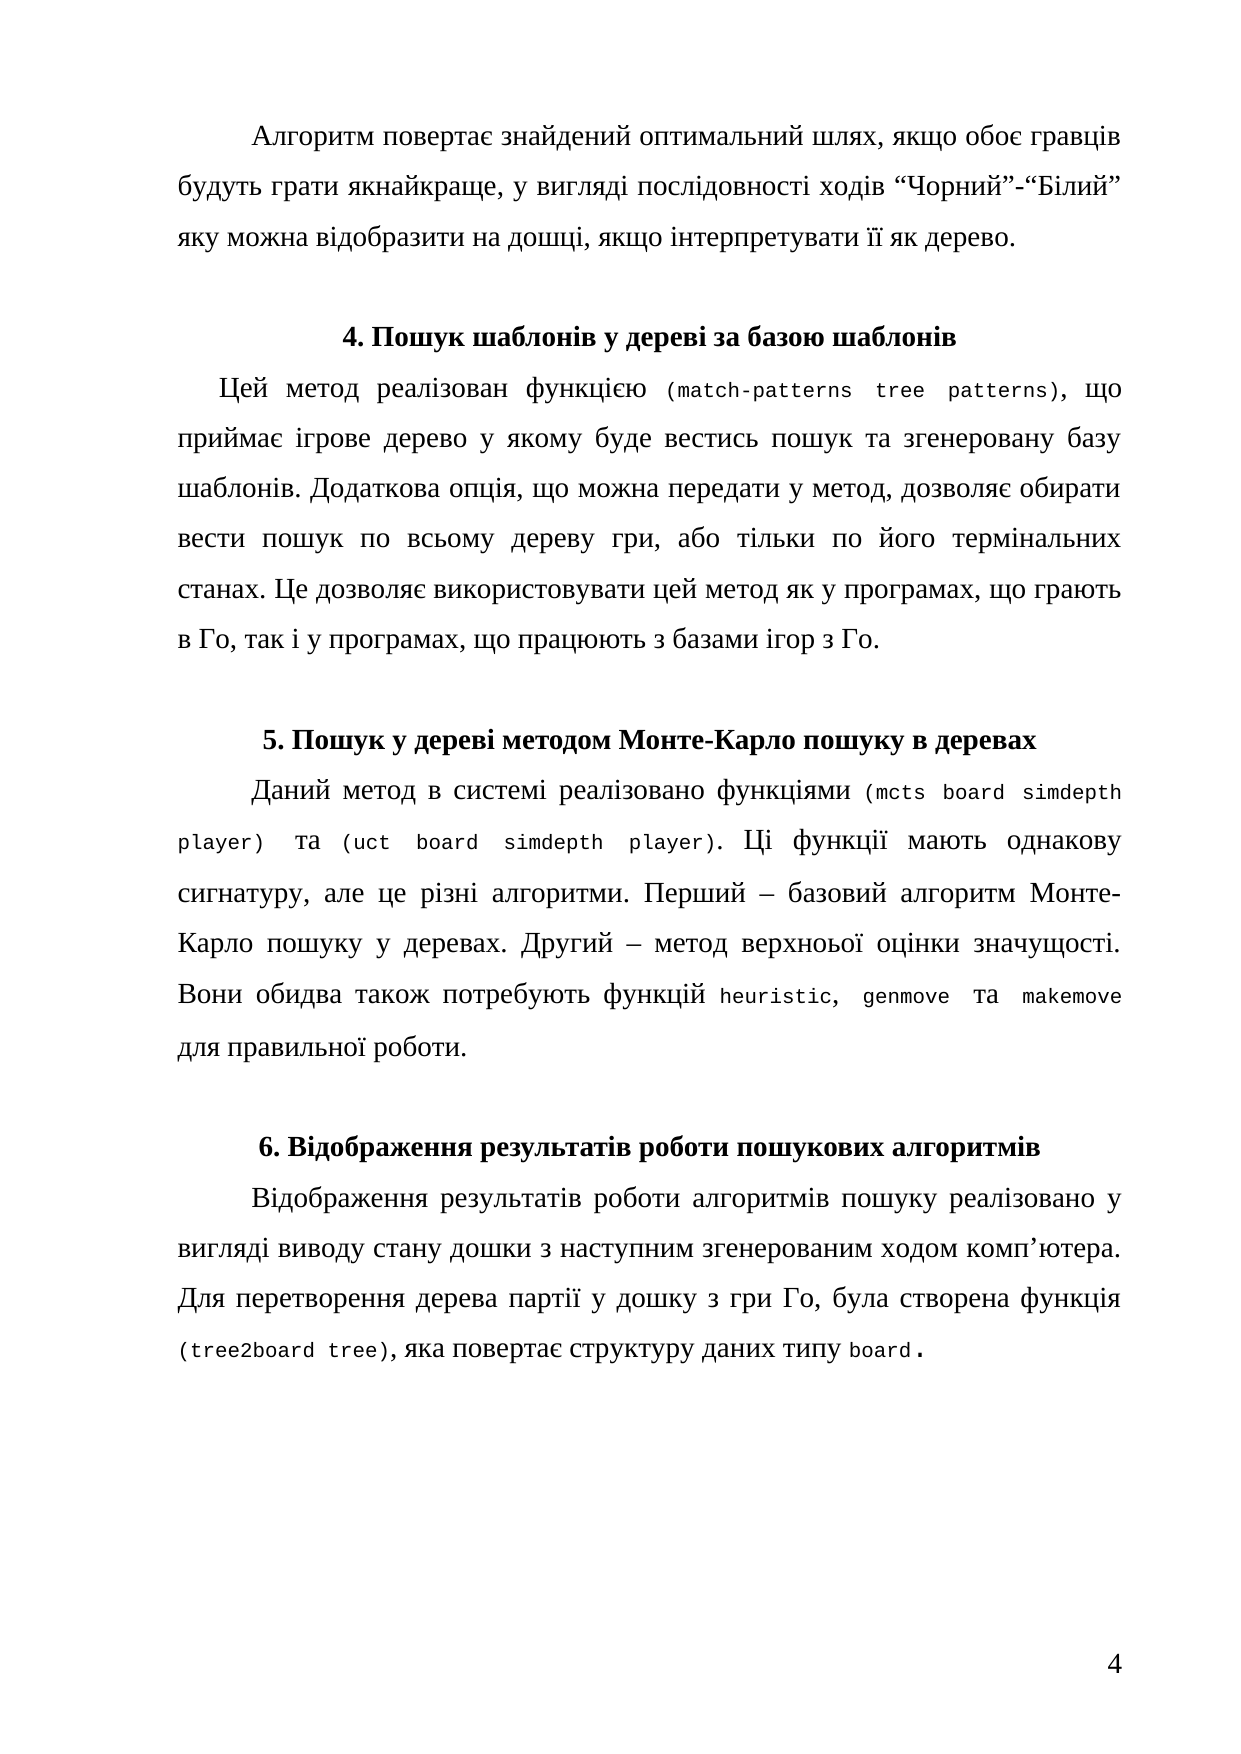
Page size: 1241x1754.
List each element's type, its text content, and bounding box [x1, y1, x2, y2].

list 6. Відображення результатів роботи пошукових алгоритмів [177, 1129, 1122, 1163]
text Відображення результатів роботи алгоритмів пошуку реалізовано у вигляді виводу стану дошки з наступним згенерованим ходом комп’ютера. Для перетворення дерева партії у дошку з гри Го, була створена функція (tree2board tree), яка повертає структуру даних типу board. [177, 1180, 1122, 1367]
list 4. Пошук шаблонів у дереві за базою шаблонів [177, 319, 1122, 353]
text Цей метод реалізован функцією (match-patterns tree patterns), що приймає ігрове дерево у якому буде вестись пошук та згенеровану базу шаблонів. Додаткова опція, що можна передати у метод, дозволяє обирати вести пошук по всьому дереву гри, або тільки по його термінальних станах. Це дозволяє використовувати цей метод як у програмах, що грають в Го, так і у програмах, що працюють з базами ігор з Го. [177, 370, 1122, 655]
text Алгоритм повертає знайдений оптимальний шлях, якщо обоє гравців будуть грати якнайкраще, у вигляді послідовності ходів “Чорний”-“Білий” яку можна відобразити на дошці, якщо інтерпретувати її як дерево. [177, 118, 1122, 252]
list 5. Пошук у дереві методом Монте-Карло пошуку в деревах [177, 722, 1122, 755]
text Даний метод в системі реалізовано функціями (mcts board simdepth player) та (uct board simdepth player). Ці функції мають однакову сигнатуру, але це різні алгоритми. Перший – базовий алгоритм Монте-Карло пошуку у деревах. Другий – метод верхноьої оцінки значущості. Вони обидва також потребують функцій heuristic, genmove та makemove для правильної роботи. [177, 772, 1122, 1062]
